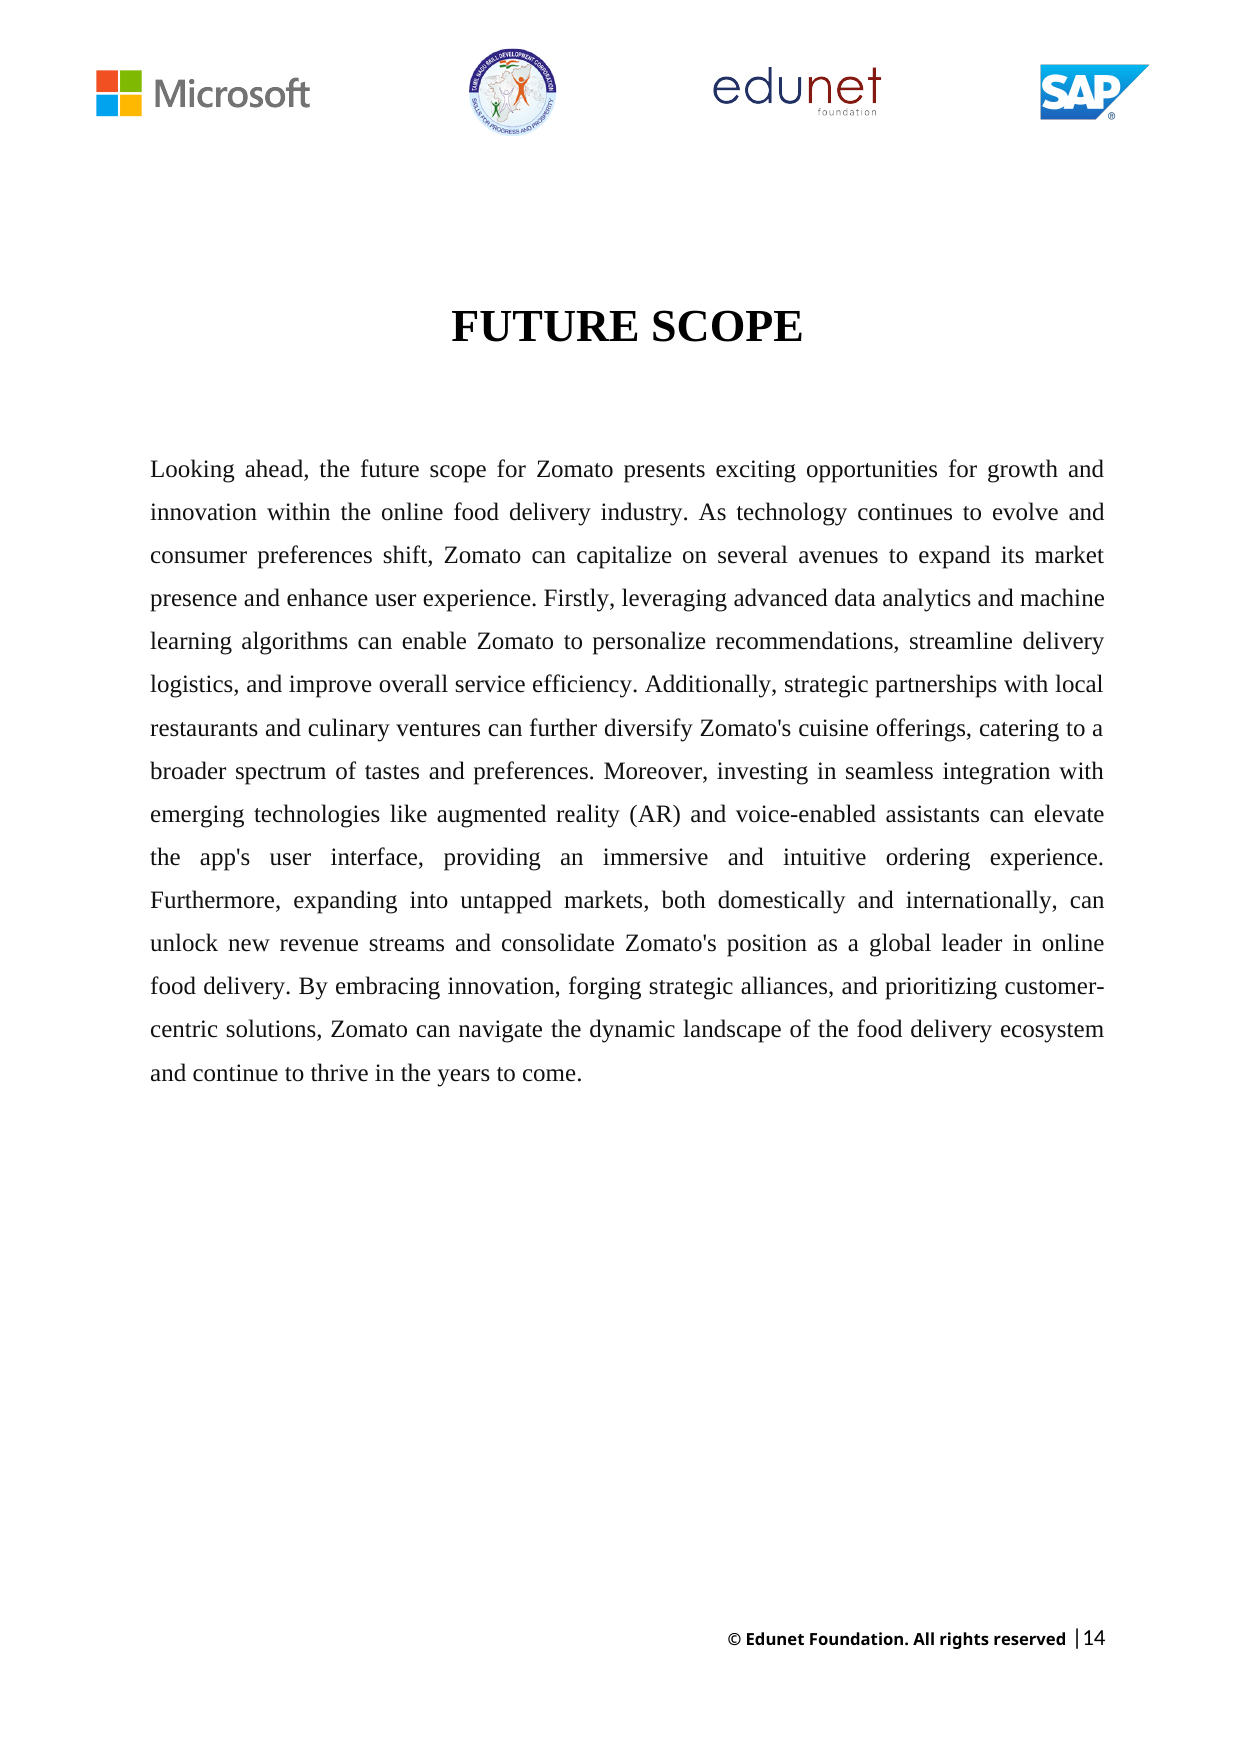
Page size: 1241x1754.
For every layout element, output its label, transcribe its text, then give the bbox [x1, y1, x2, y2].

picture [706, 60, 889, 122]
text Looking ahead, the future scope for Zomato presents exciting opportunities for growth and innovation within the online food delivery industry. As technology continues to evolve and consumer preferences shift, Zomato can capitalize on several avenues to expand its market presence and enhance user experience. Firstly, leveraging advanced data analytics and machine learning algorithms can enable Zomato to personalize recommendations, streamline delivery logistics, and improve overall service efficiency. Additionally, strategic partnerships with local restaurants and culinary ventures can further diversify Zomato's cuisine offerings, catering to a broader spectrum of tastes and preferences. Moreover, investing in seamless integration with emerging technologies like augmented reality (AR) and voice-enabled assistants can elevate the app's user interface, providing an immersive and intuitive ordering experience. Furthermore, expanding into untapped markets, both domestically and internationally, can unlock new revenue streams and consolidate Zomato's position as a global leader in online food delivery. By embracing innovation, forging strategic alliances, and prioritizing customer-centric solutions, Zomato can navigate the dynamic landscape of the food delivery ecosystem and continue to thrive in the years to come. [150, 454, 1105, 1086]
picture [91, 65, 316, 121]
picture [466, 45, 558, 137]
text FUTURE SCOPE [150, 298, 1105, 351]
picture [1039, 63, 1151, 121]
